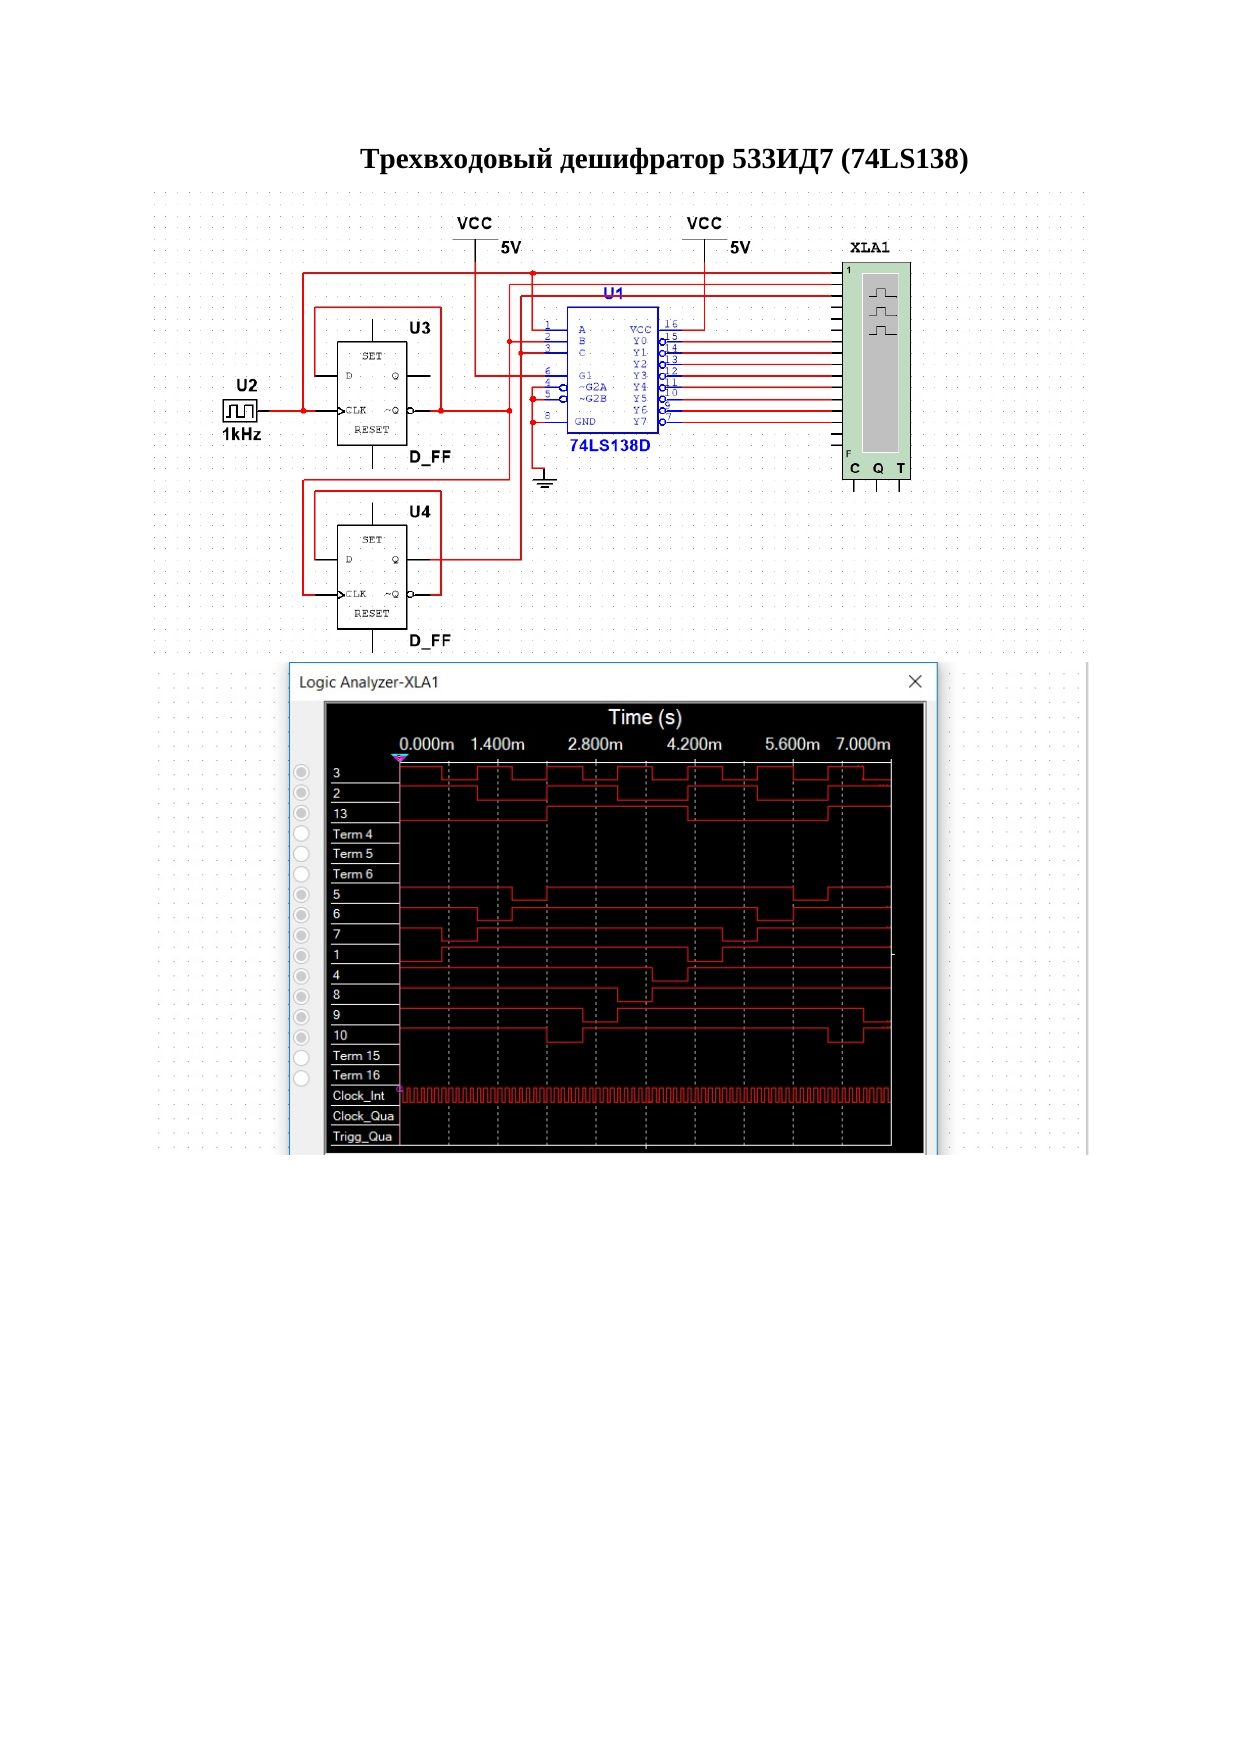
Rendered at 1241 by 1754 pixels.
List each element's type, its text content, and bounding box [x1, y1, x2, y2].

picture [147, 191, 1089, 1155]
subtitle Трехвходовый дешифратор 533ИД7 (74LS138) [148, 141, 1181, 174]
